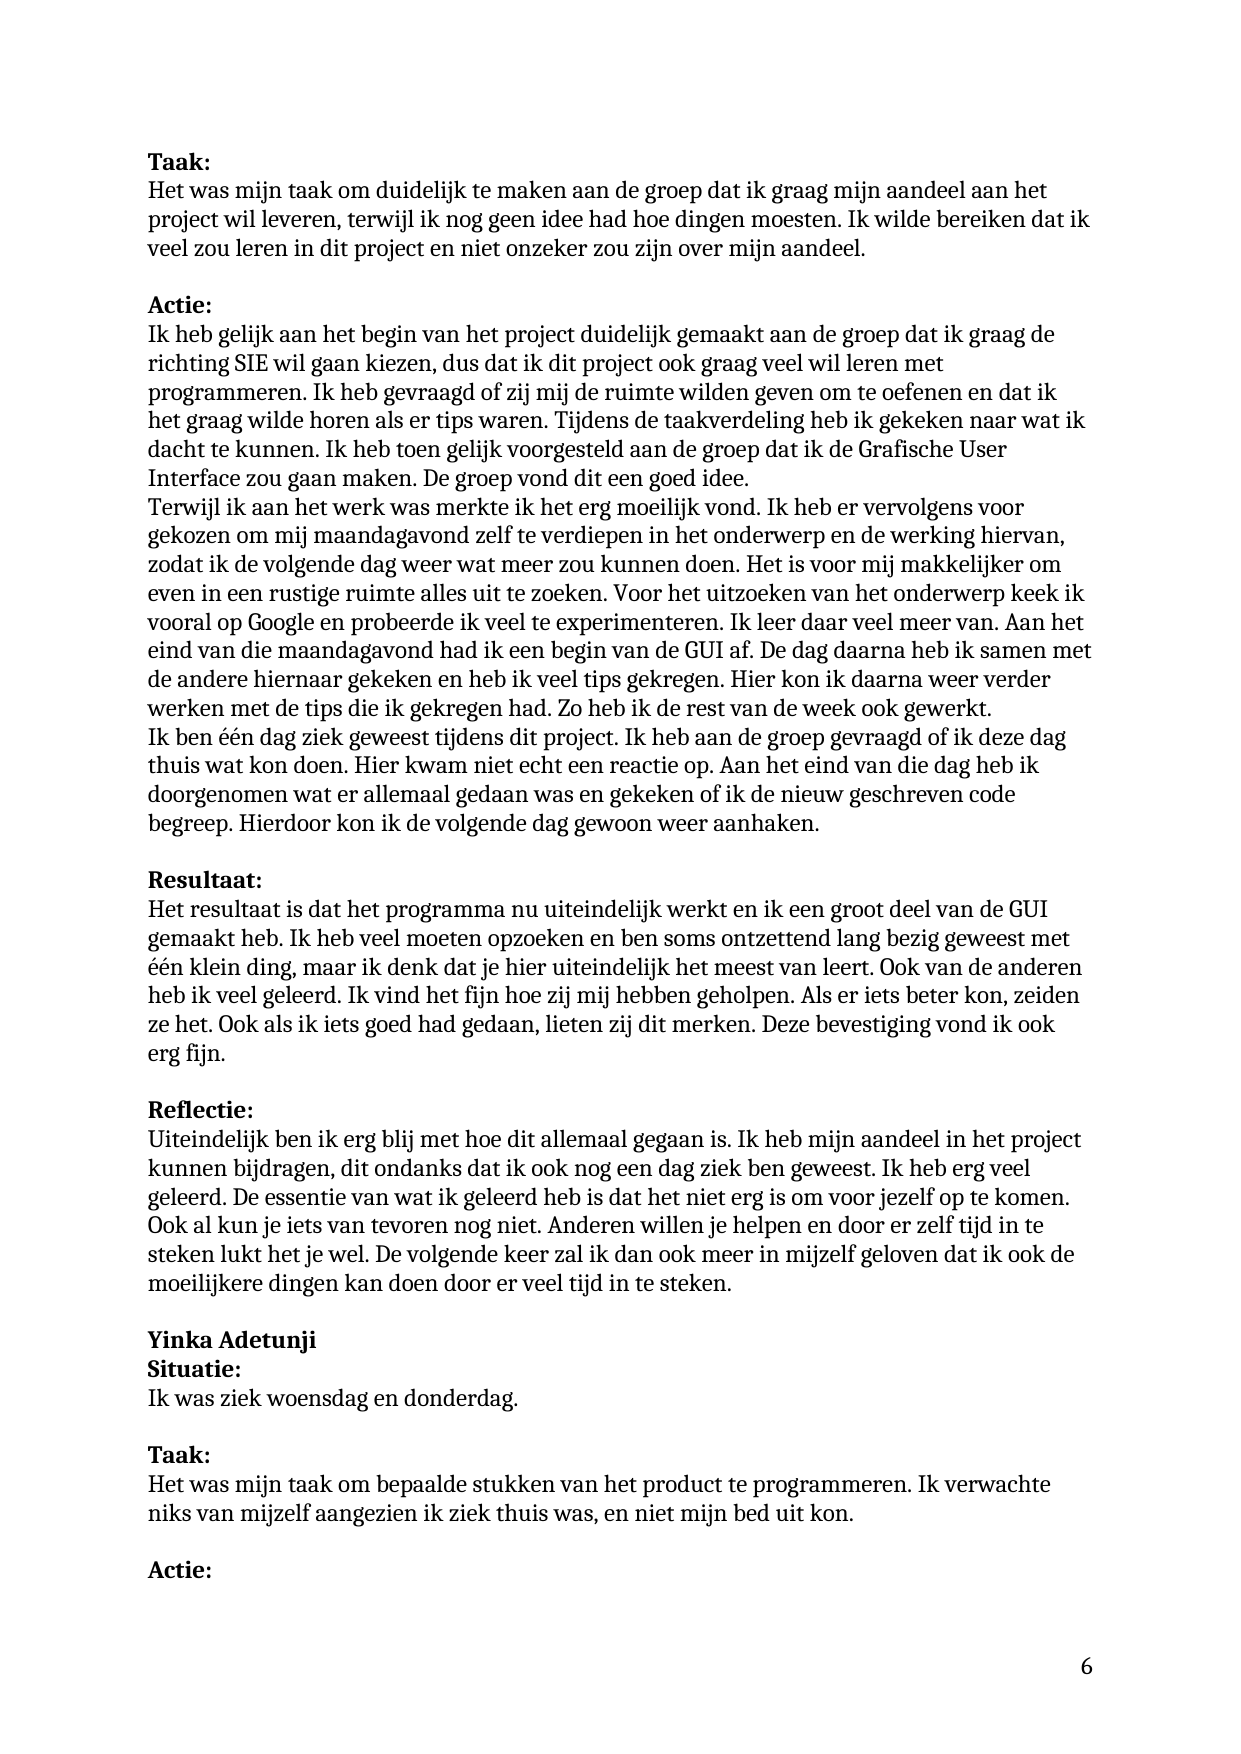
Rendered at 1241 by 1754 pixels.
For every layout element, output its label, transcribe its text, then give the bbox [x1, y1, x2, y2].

text Situatie: [148, 1355, 1093, 1384]
text Reflectie: [148, 1096, 1093, 1125]
text Taak: [148, 1441, 1093, 1470]
text Yinka Adetunji [148, 1326, 1093, 1355]
text Ik was ziek woensdag en donderdag. [148, 1384, 1093, 1413]
text Het was mijn taak om duidelijk te maken aan de groep dat ik graag mijn aandeel aan het project wil leveren, terwijl ik nog geen idee had hoe dingen moesten. Ik wilde bereiken dat ik veel zou leren in dit project en niet onzeker zou zijn over mijn aandeel. [148, 176, 1093, 263]
text Het was mijn taak om bepaalde stukken van het product te programmeren. Ik verwachte niks van mijzelf aangezien ik ziek thuis was, en niet mijn bed uit kon. [148, 1470, 1093, 1528]
text Taak: [148, 148, 1093, 176]
text Resultaat: [148, 866, 1093, 895]
text Actie: [148, 1556, 1093, 1585]
text Terwijl ik aan het werk was merkte ik het erg moeilijk vond. Ik heb er vervolgens voor gekozen om mij maandagavond zelf te verdiepen in het onderwerp en de werking hiervan, zodat ik de volgende dag weer wat meer zou kunnen doen. Het is voor mij makkelijker om even in een rustige ruimte alles uit te zoeken. Voor het uitzoeken van het onderwerp keek ik vooral op Google en probeerde ik veel te experimenteren. Ik leer daar veel meer van. Aan het eind van die maandagavond had ik een begin van de GUI af. De dag daarna heb ik samen met de andere hiernaar gekeken en heb ik veel tips gekregen. Hier kon ik daarna weer verder werken met de tips die ik gekregen had. Zo heb ik de rest van de week ook gewerkt. [148, 493, 1093, 723]
text Actie: [148, 291, 1093, 320]
text Ik heb gelijk aan het begin van het project duidelijk gemaakt aan de groep dat ik graag de richting SIE wil gaan kiezen, dus dat ik dit project ook graag veel wil leren met programmeren. Ik heb gevraagd of zij mij de ruimte wilden geven om te oefenen en dat ik het graag wilde horen als er tips waren. Tijdens de taakverdeling heb ik gekeken naar wat ik dacht te kunnen. Ik heb toen gelijk voorgesteld aan de groep dat ik de Grafische User Interface zou gaan maken. De groep vond dit een goed idee. [148, 320, 1093, 493]
text Het resultaat is dat het programma nu uiteindelijk werkt en ik een groot deel van de GUI gemaakt heb. Ik heb veel moeten opzoeken en ben soms ontzettend lang bezig geweest met één klein ding, maar ik denk dat je hier uiteindelijk het meest van leert. Ook van de anderen heb ik veel geleerd. Ik vind het fijn hoe zij mij hebben geholpen. Als er iets beter kon, zeiden ze het. Ook als ik iets goed had gedaan, lieten zij dit merken. Deze bevestiging vond ik ook erg fijn. [148, 895, 1093, 1068]
text Ik ben één dag ziek geweest tijdens dit project. Ik heb aan de groep gevraagd of ik deze dag thuis wat kon doen. Hier kwam niet echt een reactie op. Aan het eind van die dag heb ik doorgenomen wat er allemaal gedaan was en gekeken of ik de nieuw geschreven code begreep. Hierdoor kon ik de volgende dag gewoon weer aanhaken. [148, 723, 1093, 838]
text Uiteindelijk ben ik erg blij met hoe dit allemaal gegaan is. Ik heb mijn aandeel in het project kunnen bijdragen, dit ondanks dat ik ook nog een dag ziek ben geweest. Ik heb erg veel geleerd. De essentie van wat ik geleerd heb is dat het niet erg is om voor jezelf op te komen. Ook al kun je iets van tevoren nog niet. Anderen willen je helpen en door er zelf tijd in te steken lukt het je wel. De volgende keer zal ik dan ook meer in mijzelf geloven dat ik ook de moeilijkere dingen kan doen door er veel tijd in te steken. [148, 1125, 1093, 1298]
